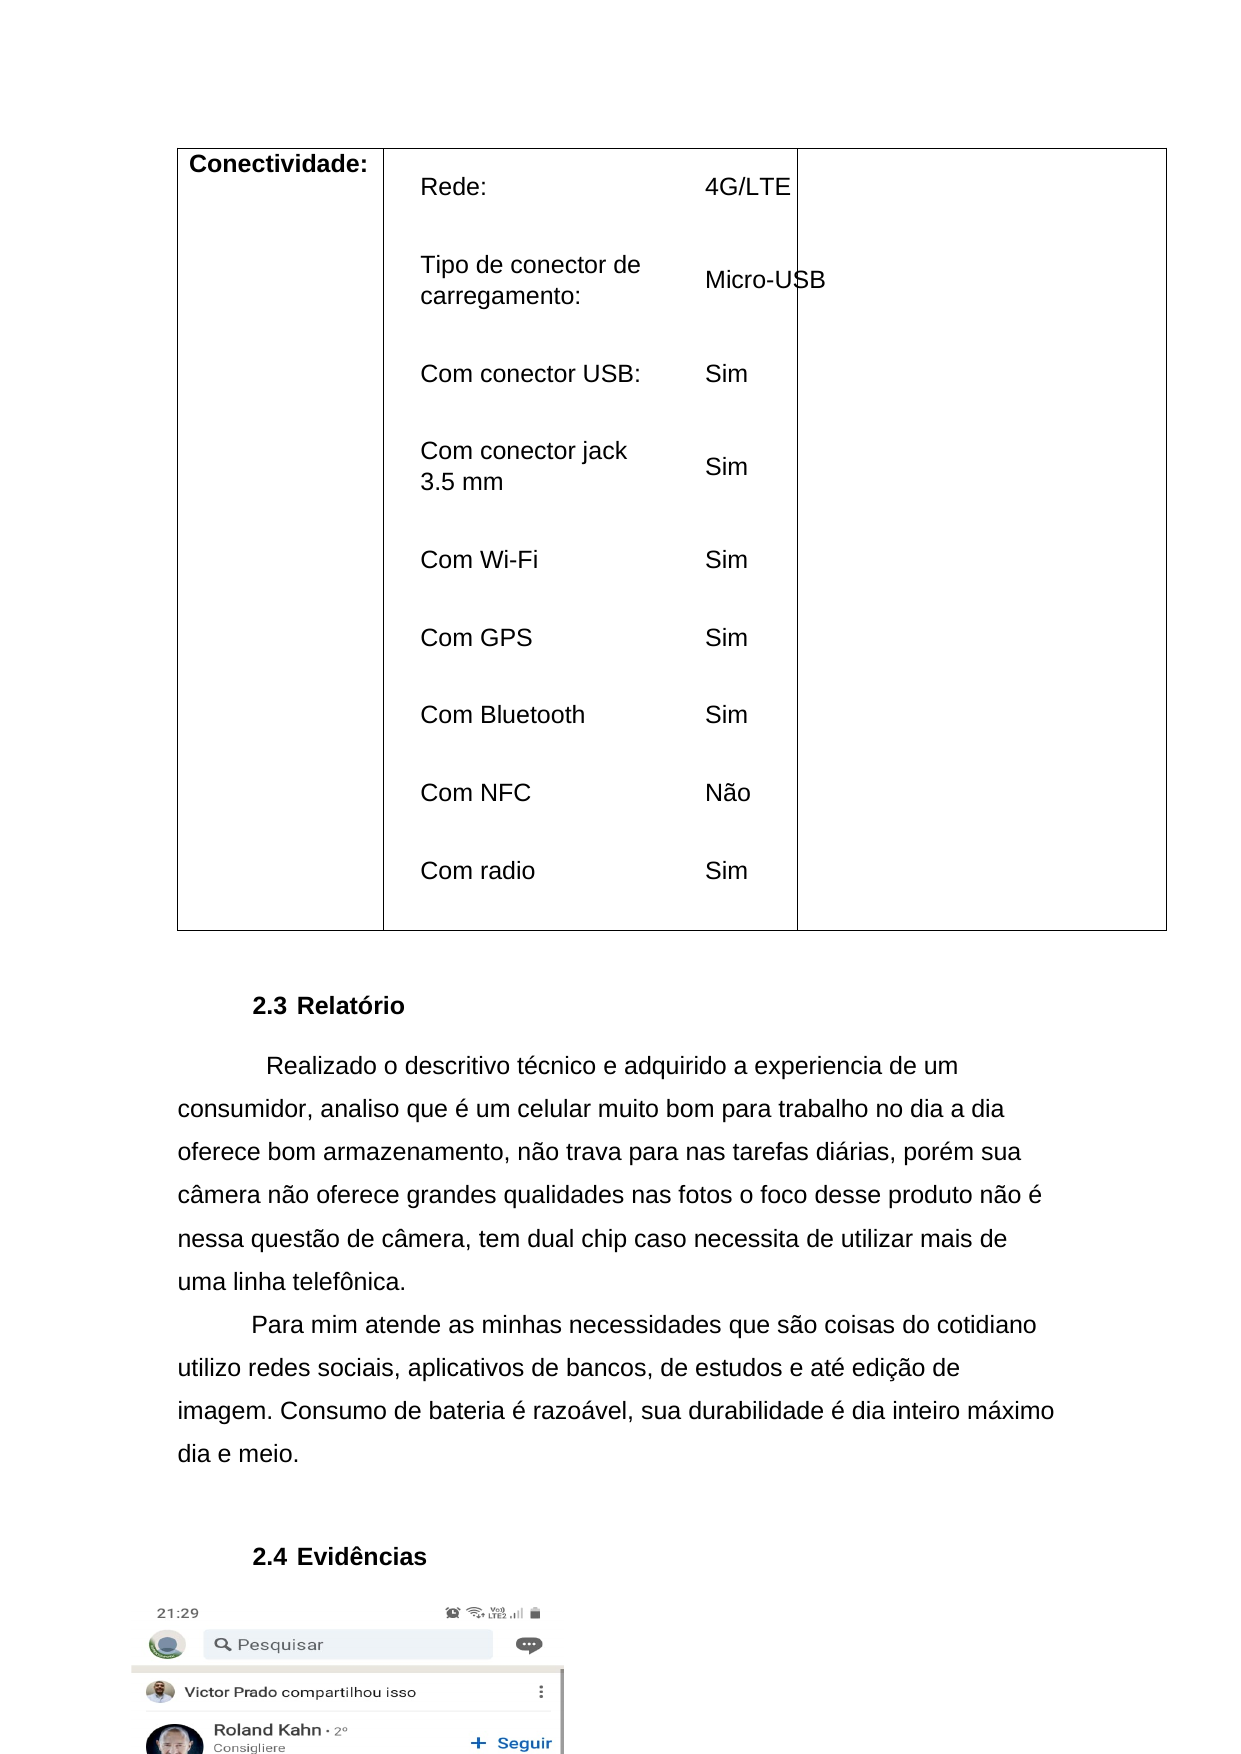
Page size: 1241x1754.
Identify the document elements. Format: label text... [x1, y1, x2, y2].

table_cell [798, 149, 1166, 930]
picture [131, 1602, 564, 1754]
text Realizado o descritivo técnico e adquirido a experiencia de um consumidor, analiso que é um celular muito bom para trabalho no dia a dia oferece bom armazenamento, não trava para nas tarefas diárias, porém sua câmera não oferece grandes qualidades nas fotos o foco desse produto não é nessa questão de câmera, tem dual chip caso necessita de utilizar mais de uma linha telefônica. [177, 1051, 1063, 1295]
subtitle Evidências [252, 1542, 1063, 1571]
text Para mim atende as minhas necessidades que são coisas do cotidiano utilizo redes sociais, aplicativos de bancos, de estudos e até edição de imagem. Consumo de bateria é razoável, sua durabilidade é dia inteiro máximo dia e meio. [177, 1310, 1063, 1468]
table_cell Conectividade: [178, 149, 383, 930]
subtitle Relatório [252, 991, 1063, 1020]
table_cell [384, 149, 797, 930]
